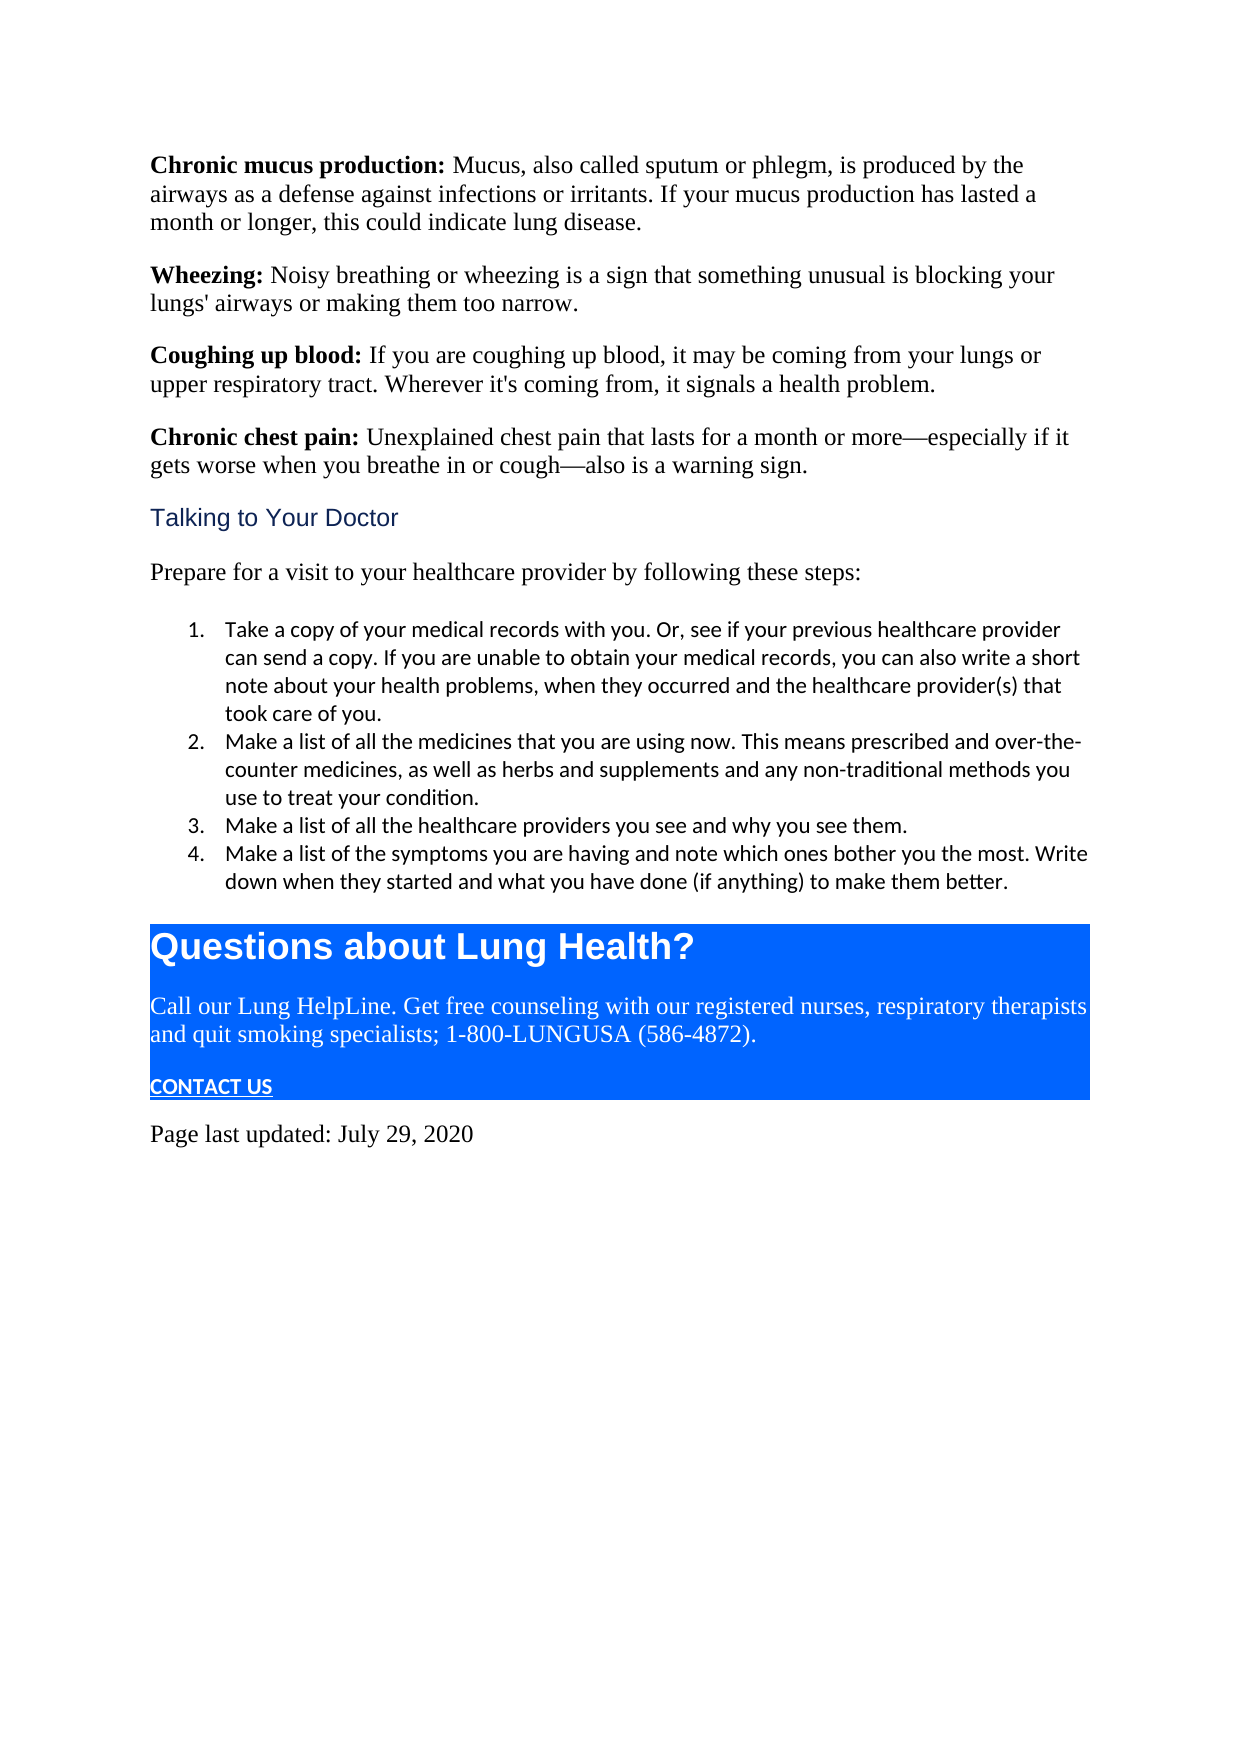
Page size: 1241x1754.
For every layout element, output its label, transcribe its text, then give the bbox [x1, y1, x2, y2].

text Chronic chest pain: Unexplained chest pain that lasts for a month or more—especially if it gets worse when you breathe in or cough—also is a warning sign. [150, 422, 1090, 479]
text Prepare for a visit to your healthcare provider by following these steps: [150, 557, 1090, 586]
text CONTACT US [150, 1072, 1090, 1100]
text Coughing up blood: If you are coughing up blood, it may be coming from your lungs or upper respiratory tract. Wherever it's coming from, it signals a health problem. [150, 341, 1090, 398]
subtitle Talking to Your Doctor [150, 502, 1090, 531]
list Take a copy of your medical records with you. Or, see if your previous healthcare provider can send a copy. If you are unable to obtain your medical records, you can also write a short note about your health problems, when they occurred and the healthcare provider(s) that took care of you. [187, 615, 1090, 727]
list Make a list of all the healthcare providers you see and why you see them. [187, 811, 1090, 839]
text Wheezing: Noisy breathing or wheezing is a sign that something unusual is blocking your lungs' airways or making them too narrow. [150, 260, 1090, 317]
list Make a list of the symptoms you are having and note which ones bother you the most. Write down when they started and what you have done (if anything) to make them better. [187, 839, 1090, 895]
text Page last updated: July 29, 2020 [150, 1119, 1090, 1147]
subtitle Questions about Lung Health? [150, 924, 1090, 967]
text Call our Lung HelpLine. Get free counseling with our registered nurses, respiratory therapists and quit smoking specialists; 1-800-LUNGUSA (586-4872). [150, 991, 1090, 1048]
text Chronic mucus production: Mucus, also called sputum or phlegm, is produced by the airways as a defense against infections or irritants. If your mucus production has lasted a month or longer, this could indicate lung disease. [150, 150, 1090, 236]
list Make a list of all the medicines that you are using now. This means prescribed and over-the-counter medicines, as well as herbs and supplements and any non-traditional methods you use to treat your condition. [187, 727, 1090, 811]
